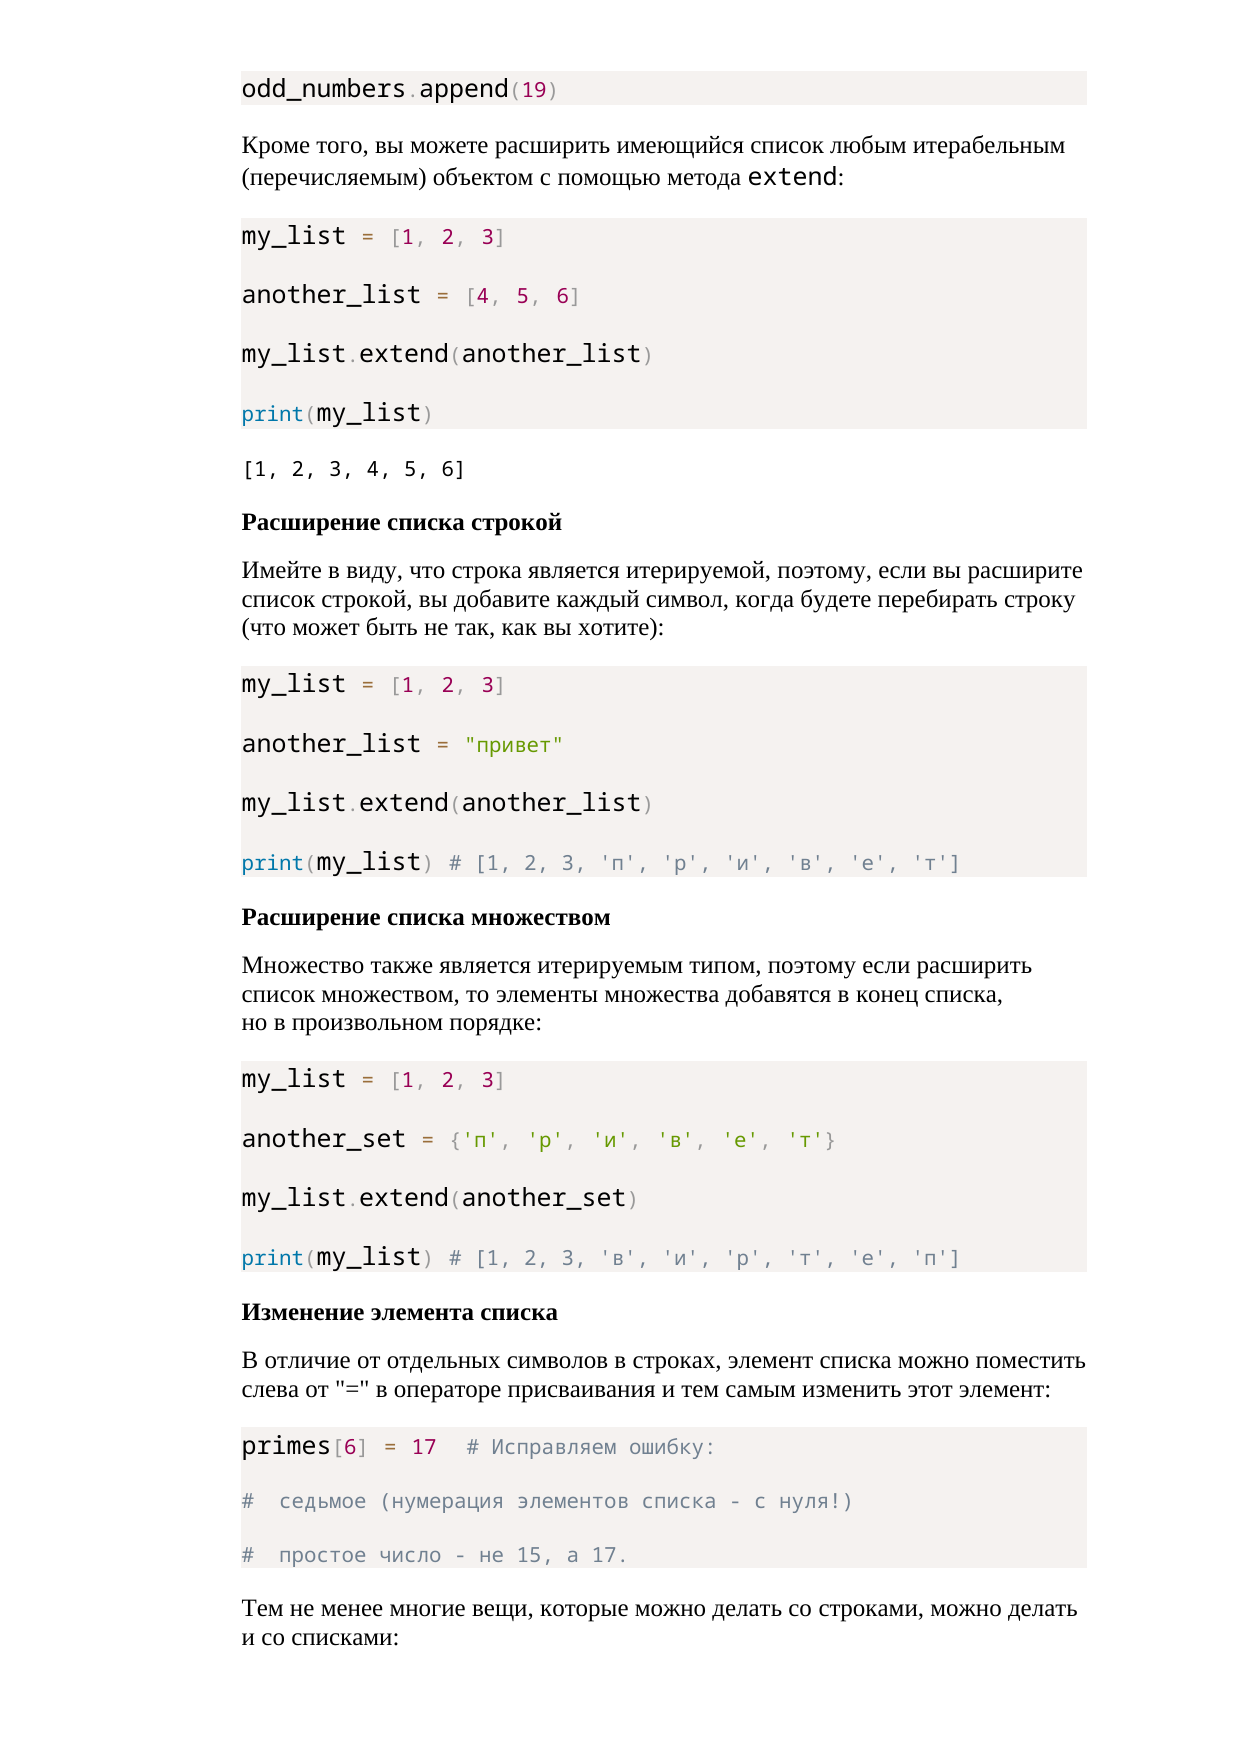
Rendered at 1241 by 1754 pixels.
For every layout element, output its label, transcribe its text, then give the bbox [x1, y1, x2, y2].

text [1, 2, 3, 4, 5, 6] [241, 454, 1087, 482]
text my_list = [1, 2, 3] [241, 1061, 1087, 1095]
text my_list = [1, 2, 3] [241, 218, 1087, 252]
text # седьмое (нумерация элементов списка - с нуля!) [241, 1486, 1087, 1515]
text Тем не менее многие вещи, которые можно делать со строками, можно делать и со списками: [241, 1593, 1087, 1651]
text my_list.extend(another_list) [241, 784, 1087, 818]
text Имейте в виду, что строка является итерируемой, поэтому, если вы расширите список строкой, вы добавите каждый символ, когда будете перебирать строку (что может быть не так, как вы хотите): [241, 555, 1087, 641]
text print(my_list) # [1, 2, 3, 'п', 'р', 'и', 'в', 'е', 'т'] [241, 843, 1087, 877]
text Множество также является итерируемым типом, поэтому если расширить список множеством, то элементы множества добавятся в конец списка, но в произвольном порядке: [241, 950, 1087, 1036]
text another_list = [4, 5, 6] [241, 277, 1087, 311]
text my_list = [1, 2, 3] [241, 666, 1087, 700]
text print(my_list) [241, 395, 1087, 429]
text В отличие от отдельных символов в строках, элемент списка можно поместить слева от "=" в операторе присваивания и тем самым изменить этот элемент: [241, 1345, 1087, 1402]
text primes[6] = 17 # Исправляем ошибку: [241, 1427, 1087, 1461]
subtitle Расширение списка множеством [241, 902, 1087, 931]
text another_set = {'п', 'р', 'и', 'в', 'е', 'т'} [241, 1120, 1087, 1154]
text odd_numbers.append(19) [241, 71, 1087, 105]
text # простое число - не 15, а 17. [241, 1540, 1087, 1568]
text Кроме того, вы можете расширить имеющийся список любым итерабельным (перечисляемым) объектом с помощью метода extend: [241, 130, 1087, 193]
text my_list.extend(another_set) [241, 1179, 1087, 1213]
text another_list = "привет" [241, 725, 1087, 759]
subtitle Расширение списка строкой [241, 507, 1087, 536]
text my_list.extend(another_list) [241, 336, 1087, 370]
text print(my_list) # [1, 2, 3, 'в', 'и', 'р', 'т', 'е', 'п'] [241, 1238, 1087, 1272]
subtitle Изменение элемента списка [241, 1297, 1087, 1326]
